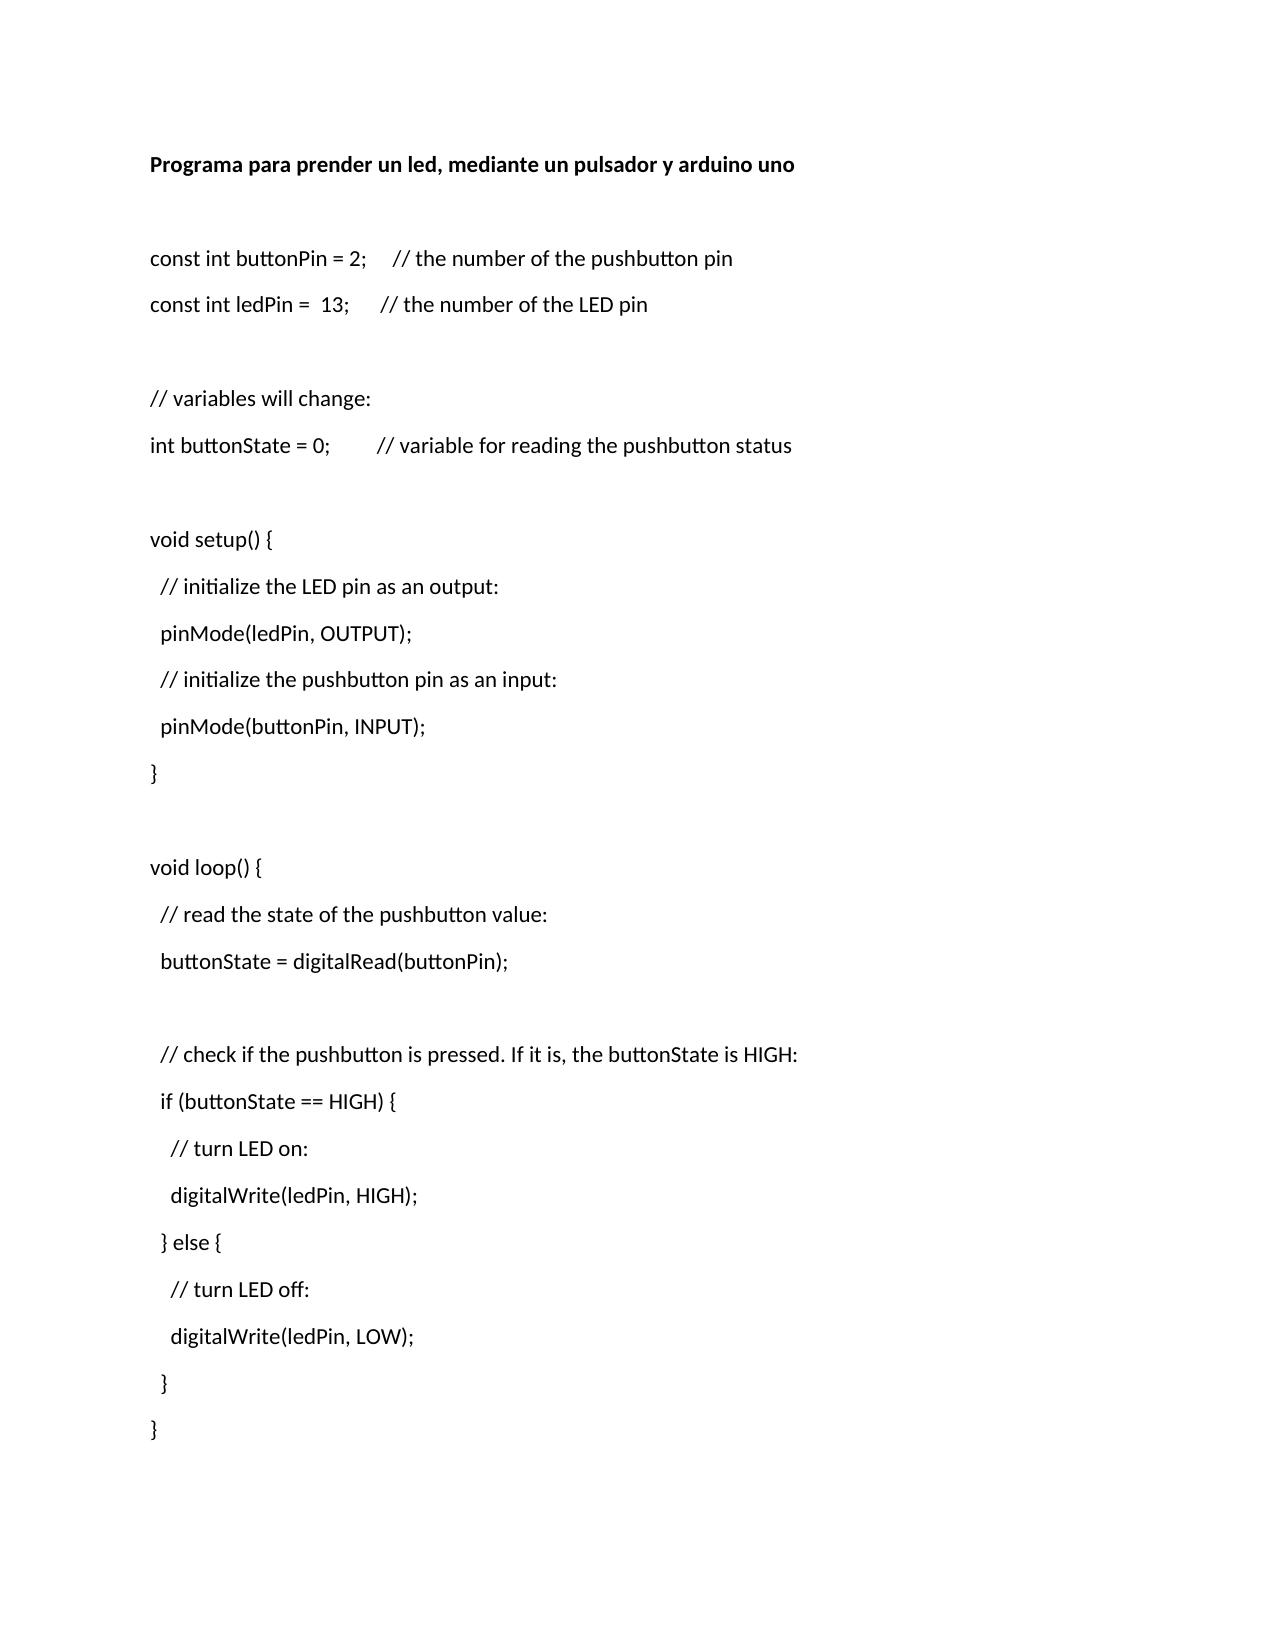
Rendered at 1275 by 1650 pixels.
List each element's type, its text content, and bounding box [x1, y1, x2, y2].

text } [150, 759, 1125, 787]
text void setup() { [150, 525, 1125, 553]
text void loop() { [150, 853, 1125, 881]
text // check if the pushbutton is pressed. If it is, the buttonState is HIGH: [150, 1041, 1125, 1069]
text } [150, 1416, 1125, 1444]
text } [150, 1369, 1125, 1397]
text buttonState = digitalRead(buttonPin); [150, 947, 1125, 975]
text int buttonState = 0; // variable for reading the pushbutton status [150, 431, 1125, 459]
text pinMode(ledPin, OUTPUT); [150, 619, 1125, 647]
text // turn LED off: [150, 1275, 1125, 1303]
text pinMode(buttonPin, INPUT); [150, 712, 1125, 741]
text } else { [150, 1228, 1125, 1256]
text if (buttonState == HIGH) { [150, 1087, 1125, 1116]
text digitalWrite(ledPin, LOW); [150, 1322, 1125, 1350]
text digitalWrite(ledPin, HIGH); [150, 1181, 1125, 1209]
text const int ledPin = 13; // the number of the LED pin [150, 291, 1125, 319]
text const int buttonPin = 2; // the number of the pushbutton pin [150, 244, 1125, 272]
text Programa para prender un led, mediante un pulsador y arduino uno [150, 150, 1125, 178]
text // initialize the pushbutton pin as an input: [150, 666, 1125, 694]
text // variables will change: [150, 384, 1125, 412]
text // read the state of the pushbutton value: [150, 900, 1125, 928]
text // turn LED on: [150, 1134, 1125, 1162]
text // initialize the LED pin as an output: [150, 572, 1125, 600]
